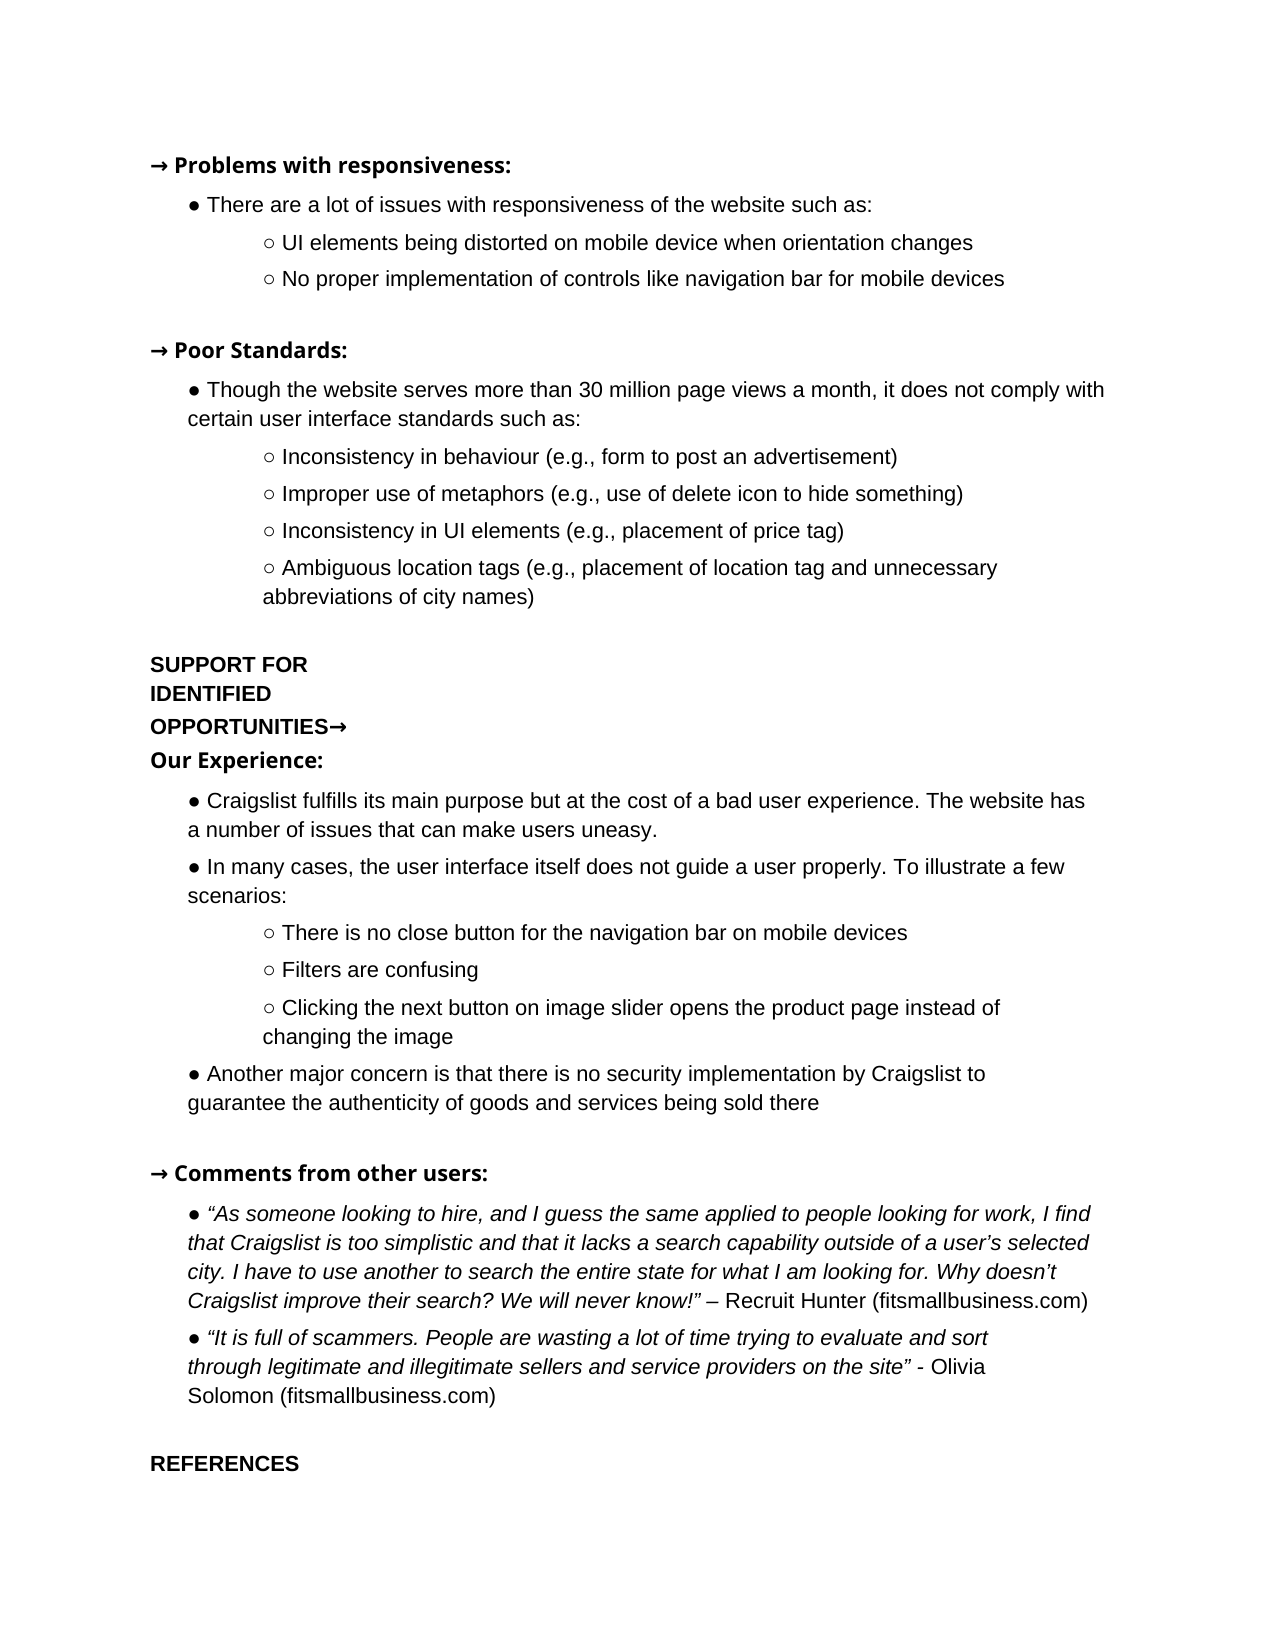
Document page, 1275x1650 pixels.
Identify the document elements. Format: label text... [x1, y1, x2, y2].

text ● “It is full of scammers. People are wasting a lot of time trying to evaluate and sort through legitimate and illegitimate sellers and service providers on the site” - Olivia Solomon (fitsmallbusiness.com) [187, 1325, 1059, 1408]
text ● Another major concern is that there is no security implementation by Craigslist to guarantee the authenticity of goods and services being sold there [187, 1061, 1041, 1115]
text ○ There is no close button for the navigation bar on mobile devices [262, 920, 956, 946]
text ○ UI elements being distorted on mobile device when orientation changes [262, 229, 1024, 255]
text ○ Ambiguous location tags (e.g., placement of location tag and unnecessary abbreviations of city names) [262, 555, 1050, 609]
text → Comments from other users: [150, 1158, 493, 1188]
text → Poor Standards: [150, 335, 357, 364]
text ○ Inconsistency in UI elements (e.g., placement of price tag) [262, 518, 889, 543]
text ○ No proper implementation of controls like navigation bar for mobile devices [262, 266, 1058, 292]
text ● There are a lot of issues with responsiveness of the website such as: [187, 192, 923, 217]
text ● Craigslist fulfills its main purpose but at the cost of a bad user experience. The website has a number of issues that can make users uneasy. [187, 788, 1102, 842]
text ○ Clicking the next button on image slider opens the product page instead of changing the image [262, 994, 1052, 1049]
text ○ Inconsistency in behaviour (e.g., form to post an advertisement) [262, 444, 945, 469]
text ○ Filters are confusing [262, 957, 506, 982]
text ● In many cases, the user interface itself does not guide a user properly. To illustrate a few scenarios: [187, 854, 1123, 908]
text SUPPORT FOR IDENTIFIED OPPORTUNITIES→ Our Experience: [150, 652, 356, 775]
text REFERENCES [150, 1451, 307, 1476]
text ● Though the website serves more than 30 million page views a month, it does not comply with certain user interface standards such as: [187, 377, 1118, 432]
text → Problems with responsiveness: [150, 150, 523, 180]
text ○ Improper use of metaphors (e.g., use of delete icon to hide something) [262, 481, 1014, 506]
text ● “As someone looking to hire, and I guess the same applied to people looking for work, I find that Craigslist is too simplistic and that it lacks a search capability outside of a user’s selected city. I have to use another to search the entire state for what I am looking for. Why doesn’t Craigslist improve their search? We will never know!” – Recruit Hunter (fitsmallbusiness.com) [187, 1201, 1121, 1313]
